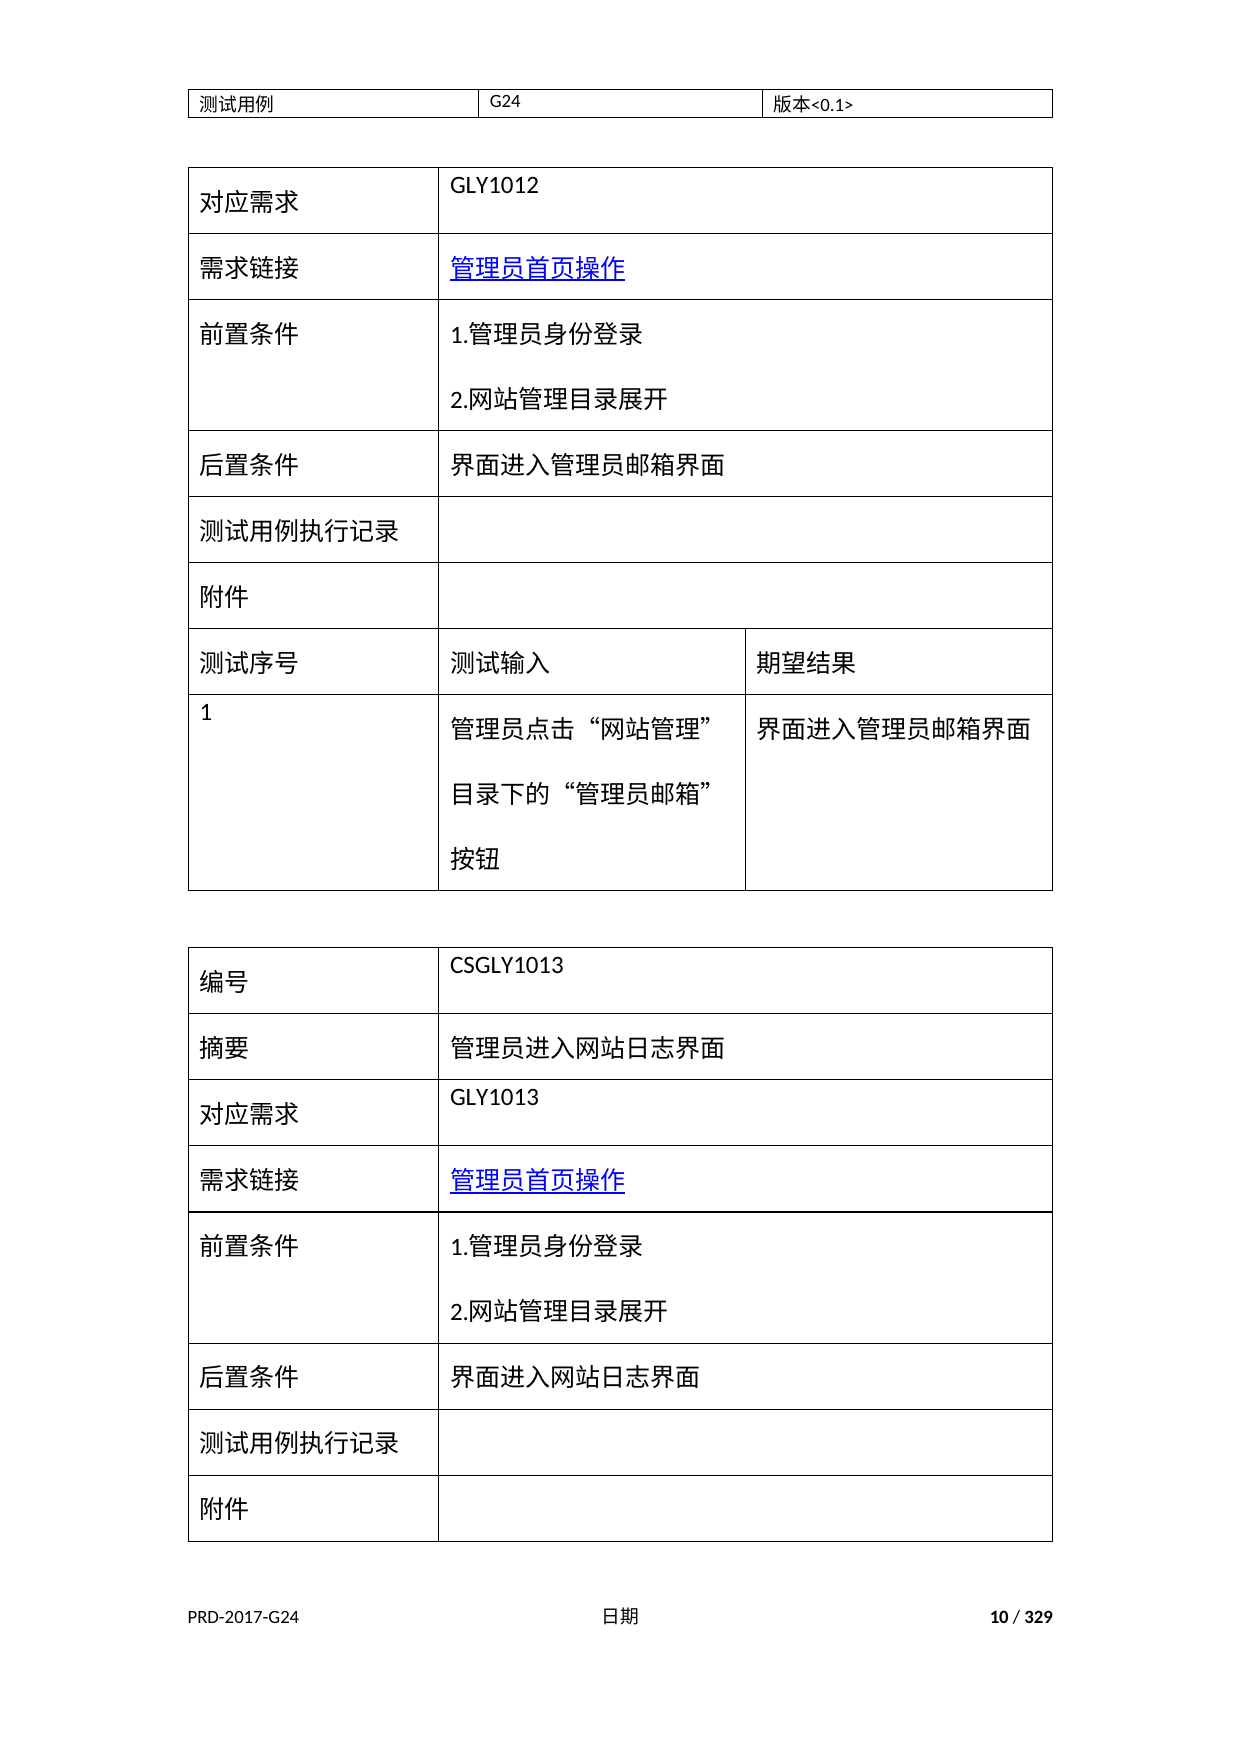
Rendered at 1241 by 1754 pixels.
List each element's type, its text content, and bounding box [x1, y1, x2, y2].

table_cell 后置条件 [189, 431, 438, 496]
table_cell 测试用例执行记录 [189, 497, 438, 562]
table_cell 管理员首页操作 [439, 1146, 1052, 1211]
table_cell 期望结果 [746, 629, 1052, 694]
table_header 编号 [189, 948, 438, 1013]
table_cell 对应需求 [189, 168, 438, 233]
table_cell [439, 1410, 1052, 1474]
table_cell GLY1013 [439, 1080, 1052, 1145]
table_cell 需求链接 [189, 1146, 438, 1211]
table_cell 附件 [189, 563, 438, 628]
table_cell 测试用例执行记录 [189, 1410, 438, 1474]
table_cell 附件 [189, 1476, 438, 1541]
table_cell 1.管理员身份登录 2.网站管理目录展开 [439, 1213, 1052, 1342]
table_header CSGLY1013 [439, 948, 1052, 1013]
table_cell 前置条件 [189, 1213, 438, 1342]
table_cell 摘要 [189, 1014, 438, 1079]
table_cell 管理员进入网站日志界面 [439, 1014, 1052, 1079]
table_cell 测试输入 [439, 629, 745, 694]
table_cell 测试序号 [189, 629, 438, 694]
table_cell 界面进入网站日志界面 [439, 1344, 1052, 1408]
table_cell 1.管理员身份登录 2.网站管理目录展开 [439, 300, 1052, 430]
table_cell 管理员点击“网站管理”目录下的“管理员邮箱”按钮 [439, 695, 745, 890]
table_cell GLY1012 [439, 168, 1052, 233]
table_cell 前置条件 [189, 300, 438, 430]
table_cell 后置条件 [189, 1344, 438, 1408]
table_cell [439, 497, 1052, 562]
table_cell [439, 1476, 1052, 1541]
table_cell 管理员首页操作 [439, 234, 1052, 299]
table_cell [439, 563, 1052, 628]
table_cell 对应需求 [189, 1080, 438, 1145]
table_cell 界面进入管理员邮箱界面 [439, 431, 1052, 496]
table_cell 1 [189, 695, 438, 890]
table_cell 界面进入管理员邮箱界面 [746, 695, 1052, 890]
table_cell 需求链接 [189, 234, 438, 299]
